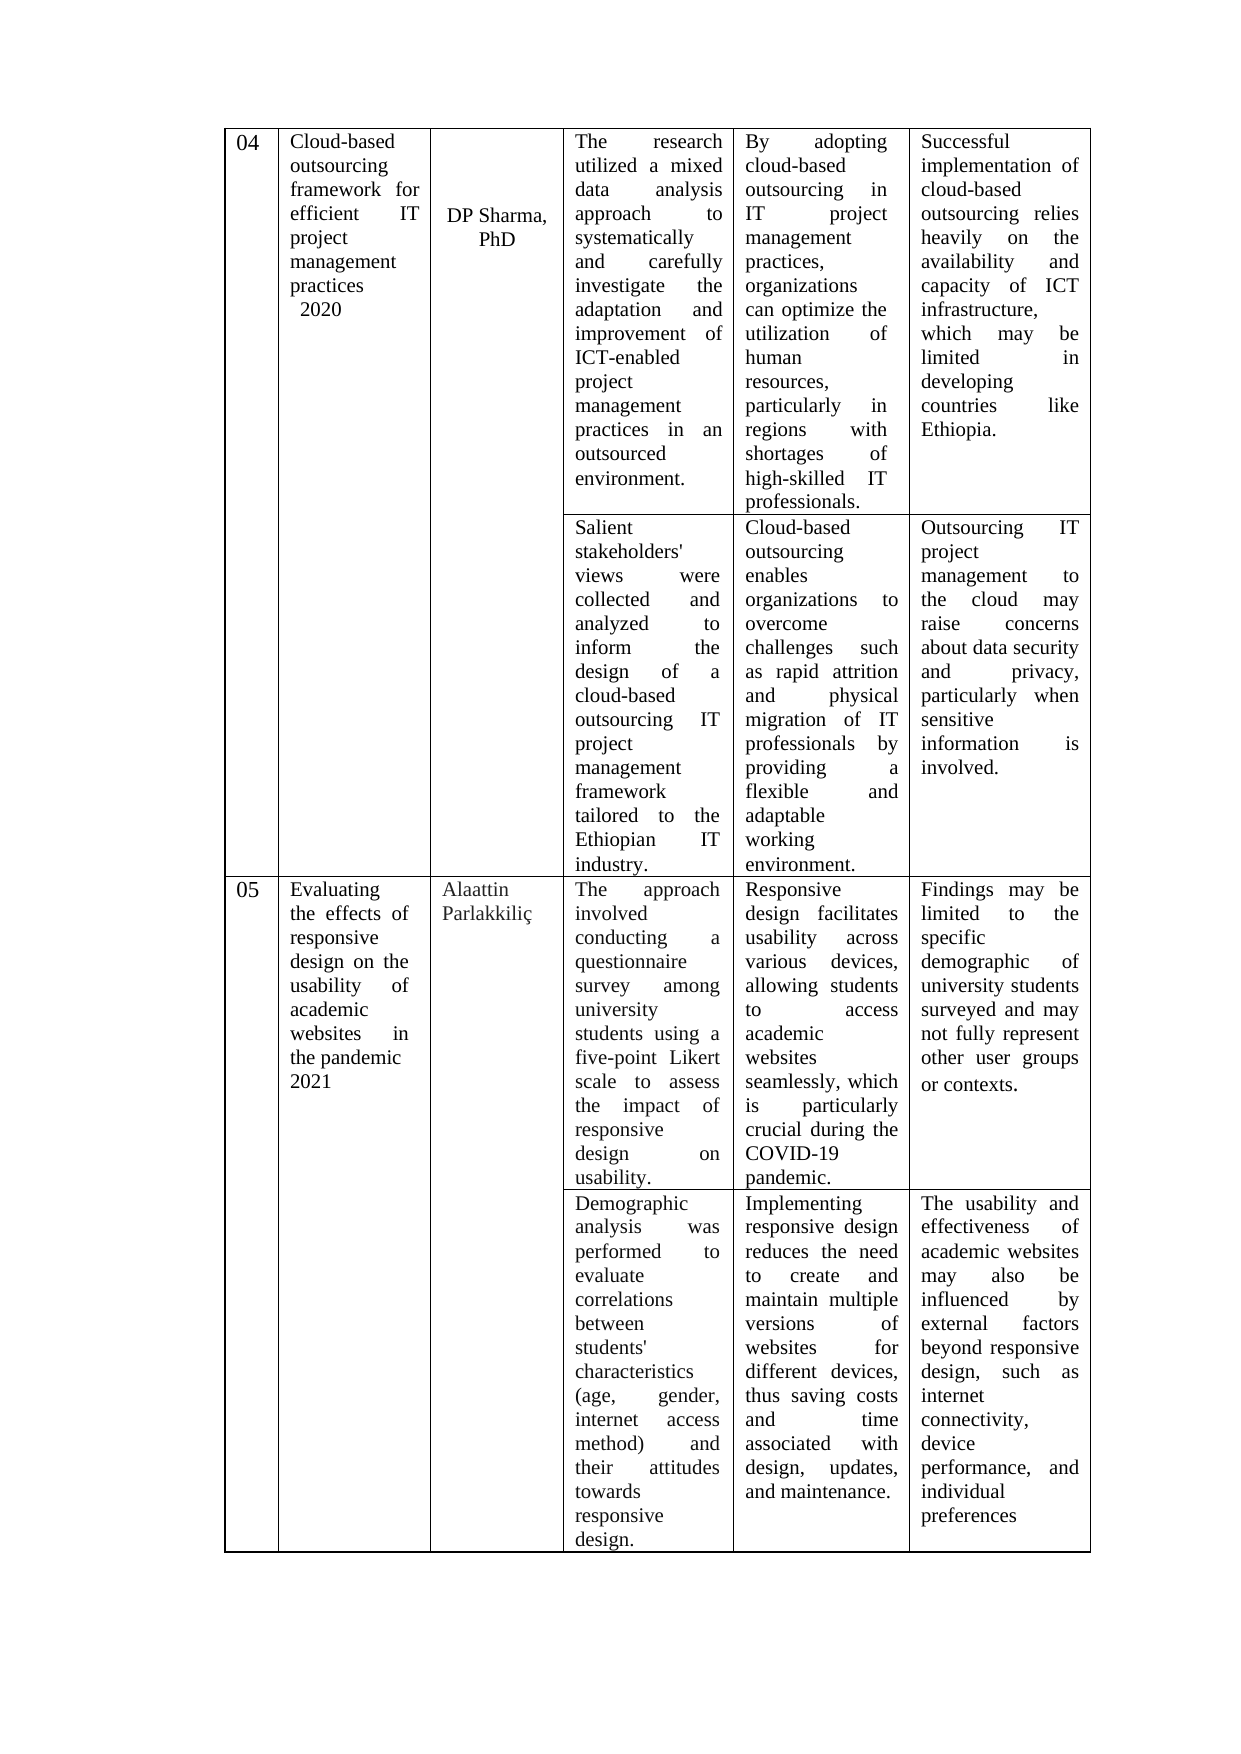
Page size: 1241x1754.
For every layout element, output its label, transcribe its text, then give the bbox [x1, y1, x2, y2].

table_header Cloud-based outsourcing framework for efficient IT project management practices 2020 [279, 129, 430, 876]
table_cell Responsive design facilitates usability across various devices, allowing students to access academic websites seamlessly, which is particularly crucial during the COVID-19 pandemic. [734, 877, 909, 1189]
table_cell Cloud-based outsourcing enables organizations to overcome challenges such as rapid attrition and physical migration of IT professionals by providing a flexible and adaptable working environment. [734, 515, 909, 876]
table_header 04 [226, 129, 278, 876]
table_cell Salient stakeholders' views were collected and analyzed to inform the design of a cloud-based outsourcing IT project management framework tailored to the Ethiopian IT industry. [564, 515, 733, 876]
table_cell Demographic analysis was performed to evaluate correlations between students' characteristics (age, gender, internet access method) and their attitudes towards responsive design. [564, 1190, 733, 1551]
table_header By adopting cloud-based outsourcing in IT project management practices, organizations can optimize the utilization of human resources, particularly in regions with shortages of high-skilled IT professionals. [734, 129, 909, 513]
table_cell Evaluating the effects of responsive design on the usability of academic websites in the pandemic 2021 [279, 877, 430, 1551]
table_header DP Sharma, PhD [431, 129, 563, 876]
table_header Successful implementation of cloud-based outsourcing relies heavily on the availability and capacity of ICT infrastructure, which may be limited in developing countries like Ethiopia. [910, 129, 1090, 513]
table_cell 05 [226, 877, 278, 1551]
table_cell Outsourcing IT project management to the cloud may raise concerns about data security and privacy, particularly when sensitive information is involved. [910, 515, 1090, 876]
table_header The research utilized a mixed data analysis approach to systematically and carefully investigate the adaptation and improvement of ICT-enabled project management practices in an outsourced environment. [564, 129, 733, 513]
table_cell Findings may be limited to the specific demographic of university students surveyed and may not fully represent other user groups or contexts. [910, 877, 1090, 1189]
table_cell Alaattin Parlakkiliç [431, 877, 563, 1551]
table_cell The approach involved conducting a questionnaire survey among university students using a five-point Likert scale to assess the impact of responsive design on usability. [564, 877, 733, 1189]
table_cell Implementing responsive design reduces the need to create and maintain multiple versions of websites for different devices, thus saving costs and time associated with design, updates, and maintenance. [734, 1190, 909, 1551]
table_cell The usability and effectiveness of academic websites may also be influenced by external factors beyond responsive design, such as internet connectivity, device performance, and individual preferences [910, 1190, 1090, 1551]
